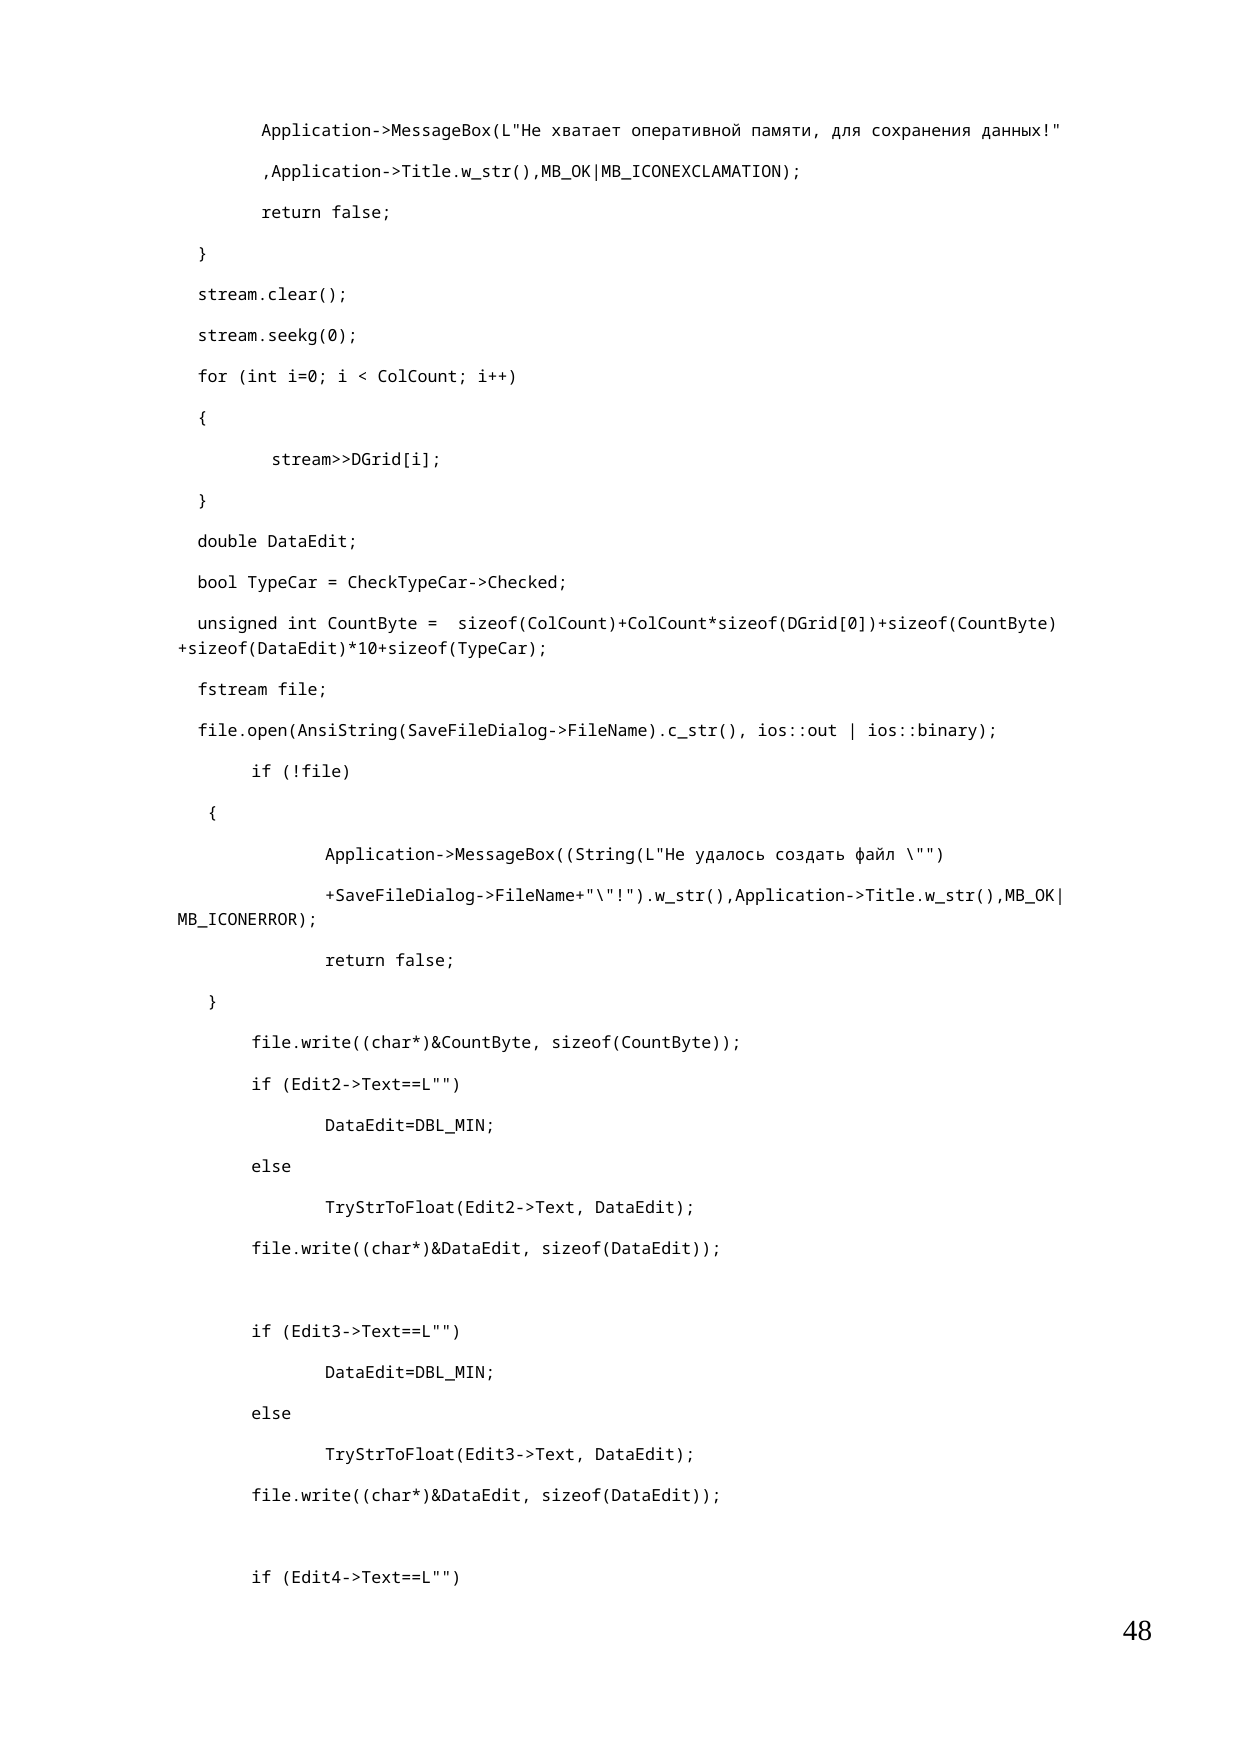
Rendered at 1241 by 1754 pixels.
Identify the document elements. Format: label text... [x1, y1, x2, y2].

text TryStrToFloat(Edit3->Text, DataEdit); [177, 1443, 1152, 1465]
text stream>>DGrid[i]; [177, 447, 1152, 470]
text TryStrToFloat(Edit2->Text, DataEdit); [177, 1196, 1152, 1218]
text file.open(AnsiString(SaveFileDialog->FileName).c_str(), ios::out | ios::binary); [177, 719, 1152, 741]
text if (Edit2->Text==L"") [177, 1072, 1152, 1095]
text } [177, 242, 1152, 264]
text ,Application->Title.w_str(),MB_OK|MB_ICONEXCLAMATION); [177, 159, 1152, 182]
text if (!file) [177, 760, 1152, 782]
text DataEdit=DBL_MIN; [177, 1113, 1152, 1136]
text fstream file; [177, 677, 1152, 700]
text { [177, 406, 1152, 429]
text else [177, 1401, 1152, 1424]
text double DataEdit; [177, 529, 1152, 552]
text bool TypeCar = CheckTypeCar->Checked; [177, 571, 1152, 593]
text } [177, 990, 1152, 1013]
text stream.clear(); [177, 283, 1152, 305]
text +SaveFileDialog->FileName+"\"!").w_str(),Application->Title.w_str(),MB_OK|MB_ICONERROR); [177, 883, 1152, 930]
text return false; [177, 949, 1152, 972]
text else [177, 1154, 1152, 1177]
text stream.seekg(0); [177, 324, 1152, 347]
text if (Edit3->Text==L"") [177, 1319, 1152, 1342]
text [177, 1237, 1152, 1259]
text } [177, 488, 1152, 511]
text return false; [177, 200, 1152, 223]
text DataEdit=DBL_MIN; [177, 1360, 1152, 1383]
text file.write((char*)&CountByte, sizeof(CountByte)); [177, 1031, 1152, 1054]
text unsigned int CountByte = sizeof(ColCount)+ColCount*sizeof(DGrid[0])+sizeof(CountByte)+sizeof(DataEdit)*10+sizeof(TypeCar); [177, 612, 1152, 659]
text Application->MessageBox(L"Не хватает оперативной памяти, для сохранения данных!" [177, 118, 1152, 141]
text if (Edit4->Text==L"") [177, 1566, 1152, 1589]
text Application->MessageBox((String(L"Не удалось создать файл \"") [177, 842, 1152, 865]
text { [177, 801, 1152, 824]
text for (int i=0; i < ColCount; i++) [177, 365, 1152, 388]
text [177, 1484, 1152, 1506]
